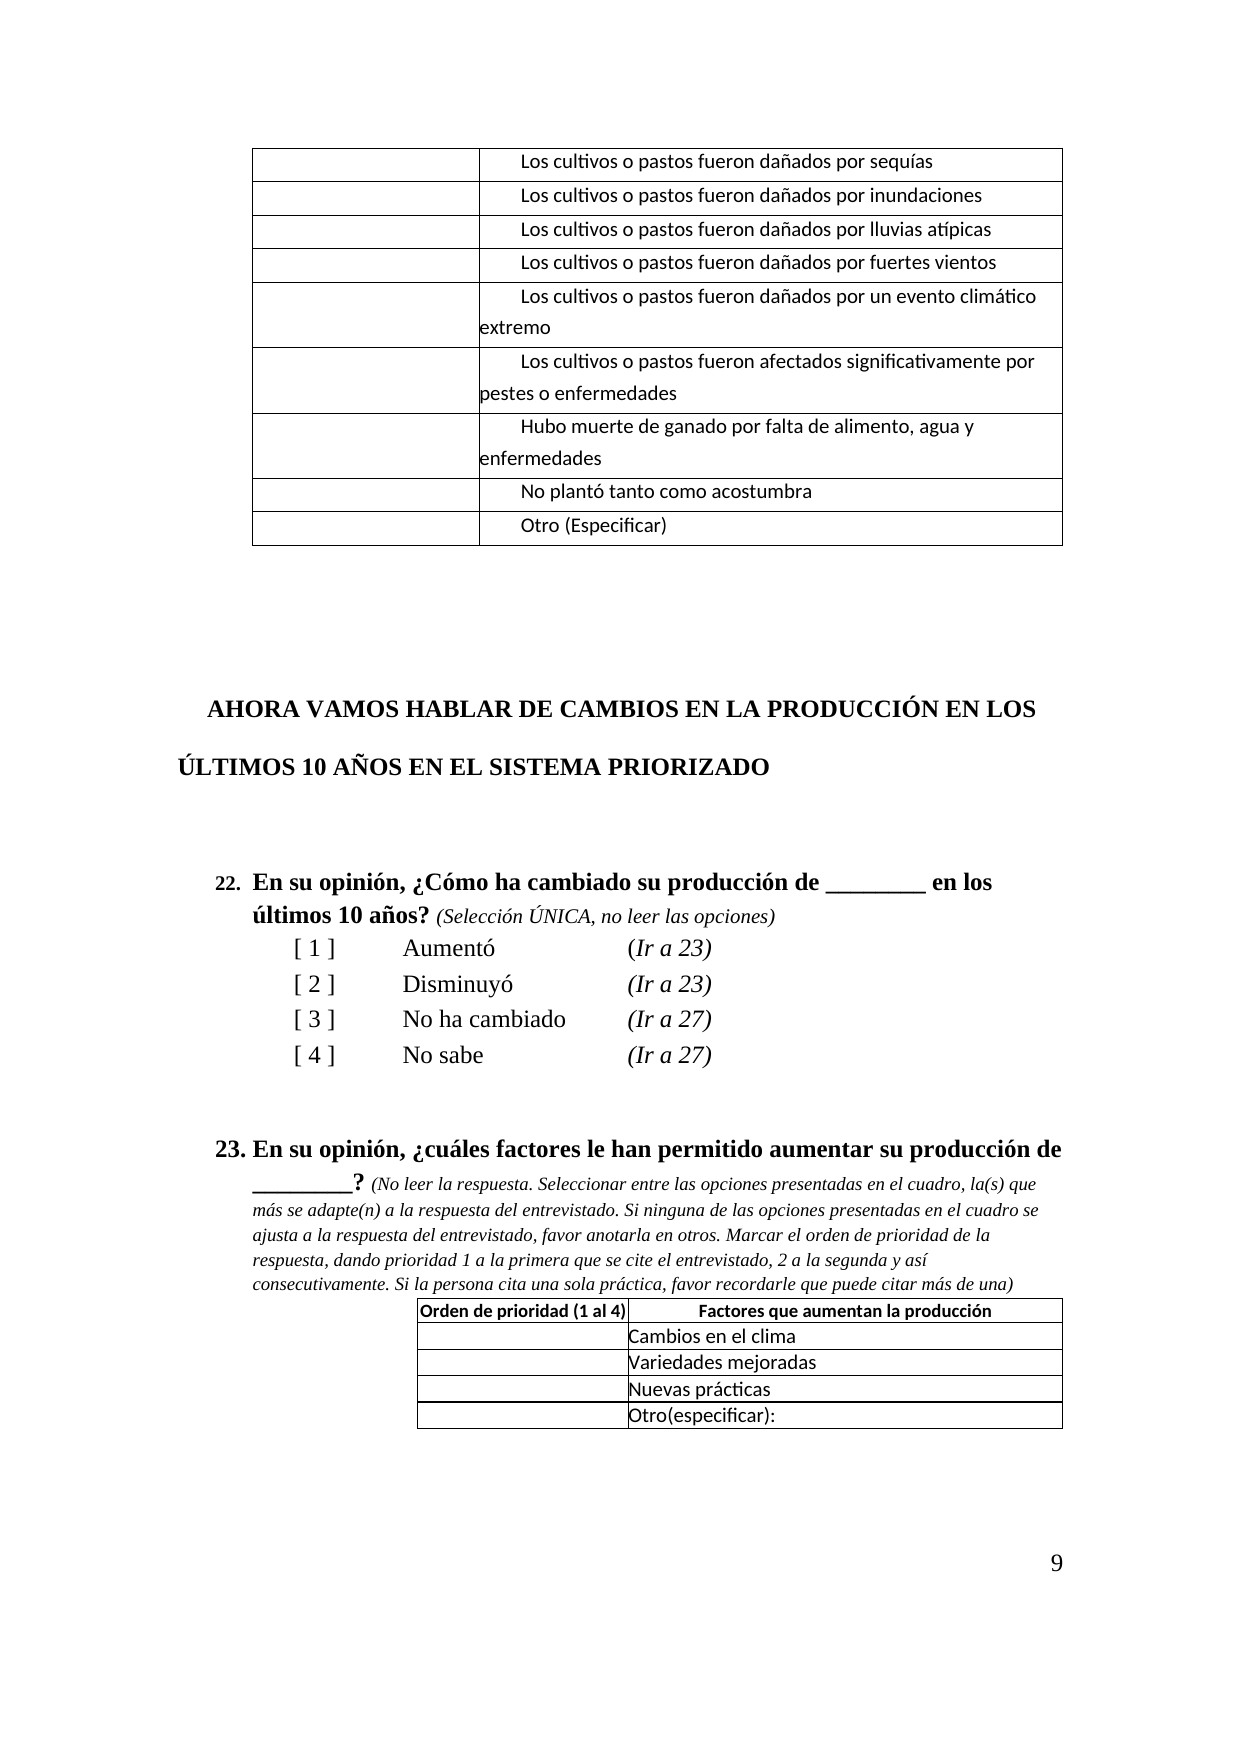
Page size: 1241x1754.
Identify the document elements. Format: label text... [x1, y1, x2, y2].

list En su opinión, ¿cuáles factores le han permitido aumentar su producción de ________? (No leer la respuesta. Seleccionar entre las opciones presentadas en el cuadro, la(s) que más se adapte(n) a la respuesta del entrevistado. Si ninguna de las opciones presentadas en el cuadro se ajusta a la respuesta del entrevistado, favor anotarla en otros. Marcar el orden de prioridad de la respuesta, dando prioridad 1 a la primera que se cite el entrevistado, 2 a la segunda y así consecutivamente. Si la persona cita una sola práctica, favor recordarle que puede citar más de una) [215, 1134, 1063, 1295]
table_cell [253, 249, 479, 282]
table_cell No plantó tanto como acostumbra [480, 479, 1062, 511]
table_cell Cambios en el clima [629, 1323, 1062, 1348]
table_cell Variedades mejoradas [629, 1350, 1062, 1375]
table_cell Otro(especificar): [629, 1403, 1062, 1428]
table_cell [253, 512, 479, 545]
table_cell Los cultivos o pastos fueron dañados por fuertes vientos [480, 249, 1062, 282]
table_cell Nuevas prácticas [629, 1376, 1062, 1401]
table_cell Los cultivos o pastos fueron dañados por un evento climático extremo [480, 283, 1062, 347]
table_header Orden de prioridad (1 al 4) [418, 1299, 628, 1322]
table_header Factores que aumentan la producción [629, 1299, 1062, 1322]
list [ 1 ] Aumentó (Ir a 23) [252, 933, 1063, 961]
table_cell Los cultivos o pastos fueron dañados por lluvias atípicas [480, 216, 1062, 248]
text AHORA VAMOS HABLAR DE CAMBIOS EN LA PRODUCCIÓN EN LOS ÚLTIMOS 10 AÑOS EN EL SISTEMA PRIORIZADO [177, 694, 1063, 780]
table_cell [253, 182, 479, 215]
table_cell Hubo muerte de ganado por falta de alimento, agua y enfermedades [480, 414, 1062, 478]
table_cell [253, 348, 479, 412]
list [ 2 ] Disminuyó (Ir a 23) [252, 969, 1063, 997]
table_cell [418, 1376, 628, 1401]
table_cell [253, 283, 479, 347]
table_cell [253, 414, 479, 478]
table_cell Los cultivos o pastos fueron dañados por sequías [480, 149, 1062, 181]
table_cell [253, 479, 479, 511]
list [ 3 ] No ha cambiado (Ir a 27) [252, 1004, 1063, 1033]
table_cell [253, 149, 479, 181]
list En su opinión, ¿Cómo ha cambiado su producción de ________ en los últimos 10 años? (Selección ÚNICA, no leer las opciones) [215, 867, 1063, 928]
table_cell Los cultivos o pastos fueron afectados significativamente por pestes o enfermedades [480, 348, 1062, 412]
table_cell Otro (Especificar) [480, 512, 1062, 545]
table_cell Los cultivos o pastos fueron dañados por inundaciones [480, 182, 1062, 215]
list [ 4 ] No sabe (Ir a 27) [252, 1041, 1063, 1069]
table_cell [418, 1403, 628, 1428]
table_cell [418, 1323, 628, 1348]
table_cell [418, 1350, 628, 1375]
table_cell [253, 216, 479, 248]
